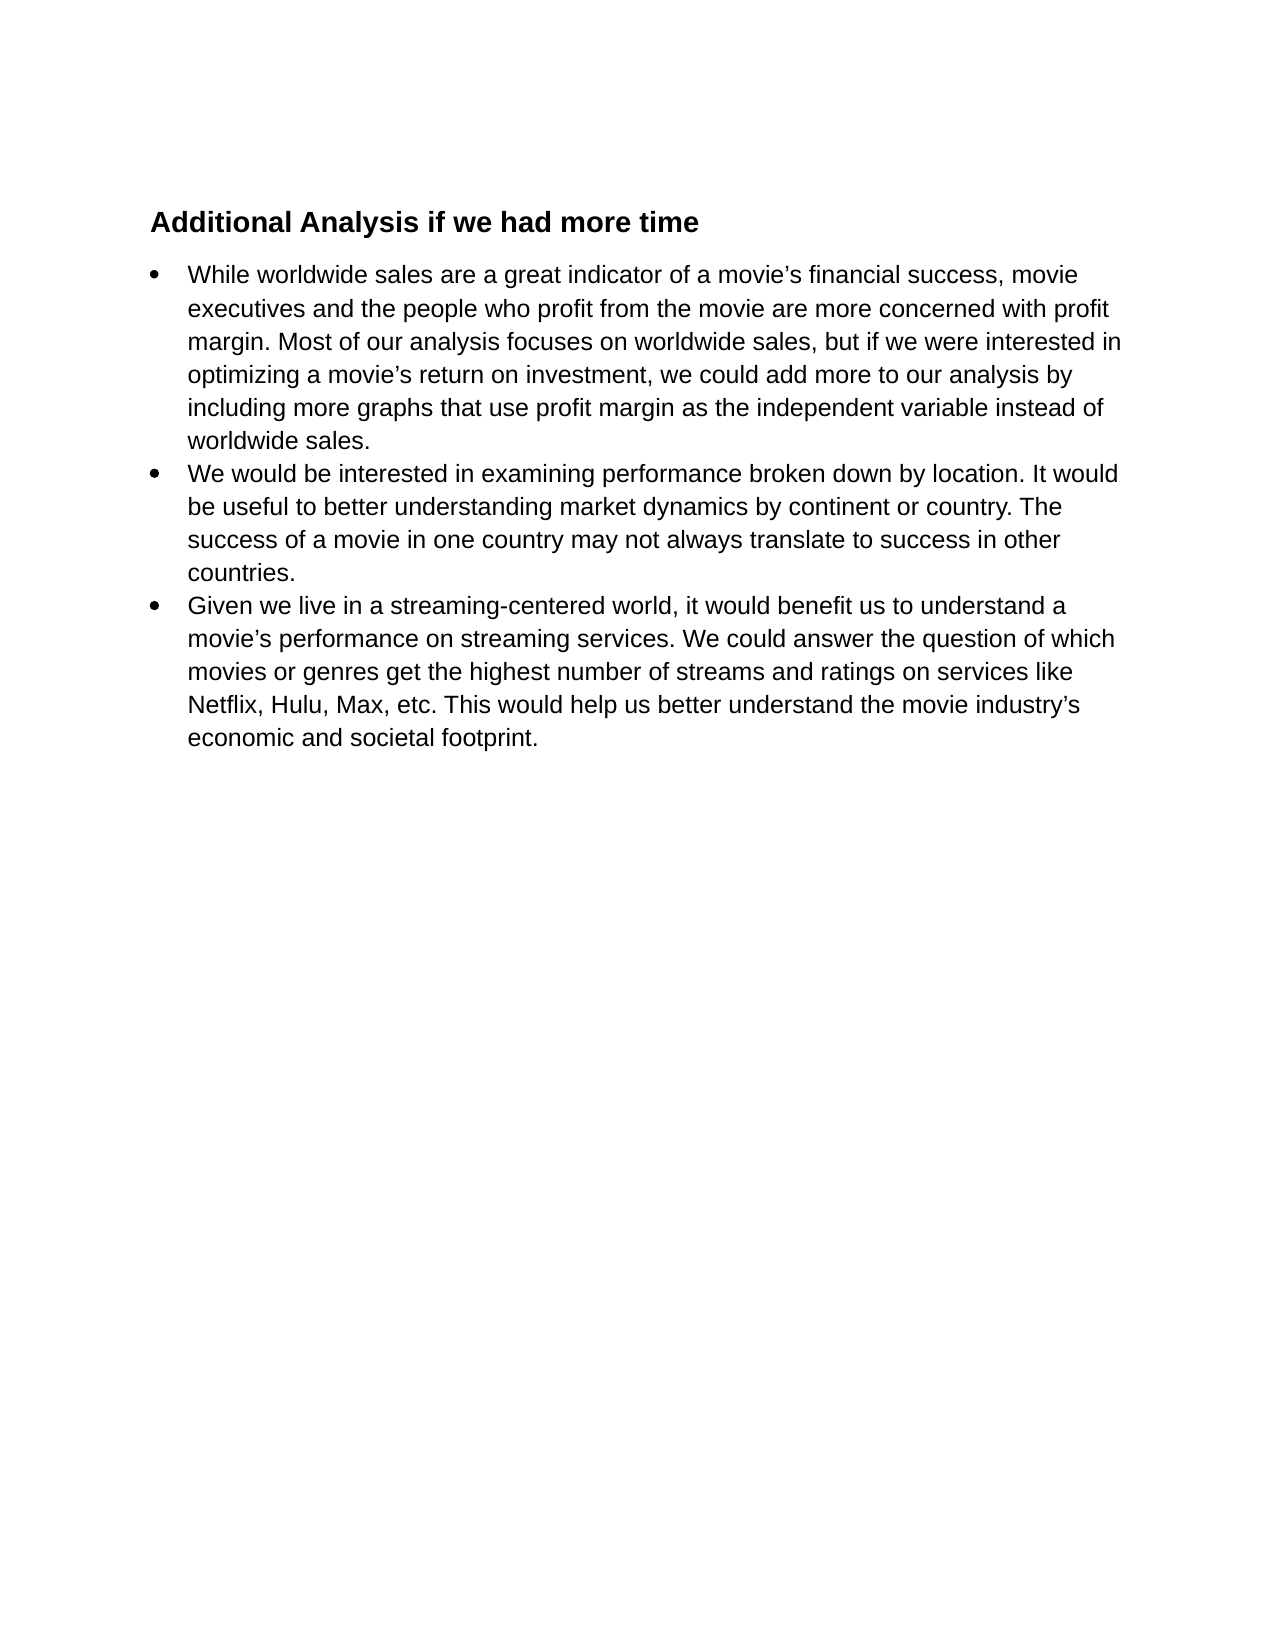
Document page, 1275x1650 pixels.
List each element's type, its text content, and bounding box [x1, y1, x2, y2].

list We would be interested in examining performance broken down by location. It would be useful to better understanding market dynamics by continent or country. The success of a movie in one country may not always translate to success in other countries. [150, 459, 1125, 587]
list Given we live in a streaming-centered world, it would benefit us to understand a movie’s performance on streaming services. We could answer the question of which movies or genres get the highest number of streams and ratings on services like Netflix, Hulu, Max, etc. This would help us better understand the movie industry’s economic and societal footprint. [150, 591, 1125, 752]
list While worldwide sales are a great indicator of a movie’s financial success, movie executives and the people who profit from the movie are more concerned with profit margin. Most of our analysis focuses on worldwide sales, but if we were interested in optimizing a movie’s return on investment, we could add more to our analysis by including more graphs that use profit margin as the independent variable instead of worldwide sales. [150, 260, 1125, 454]
text Additional Analysis if we had more time [150, 205, 1125, 239]
